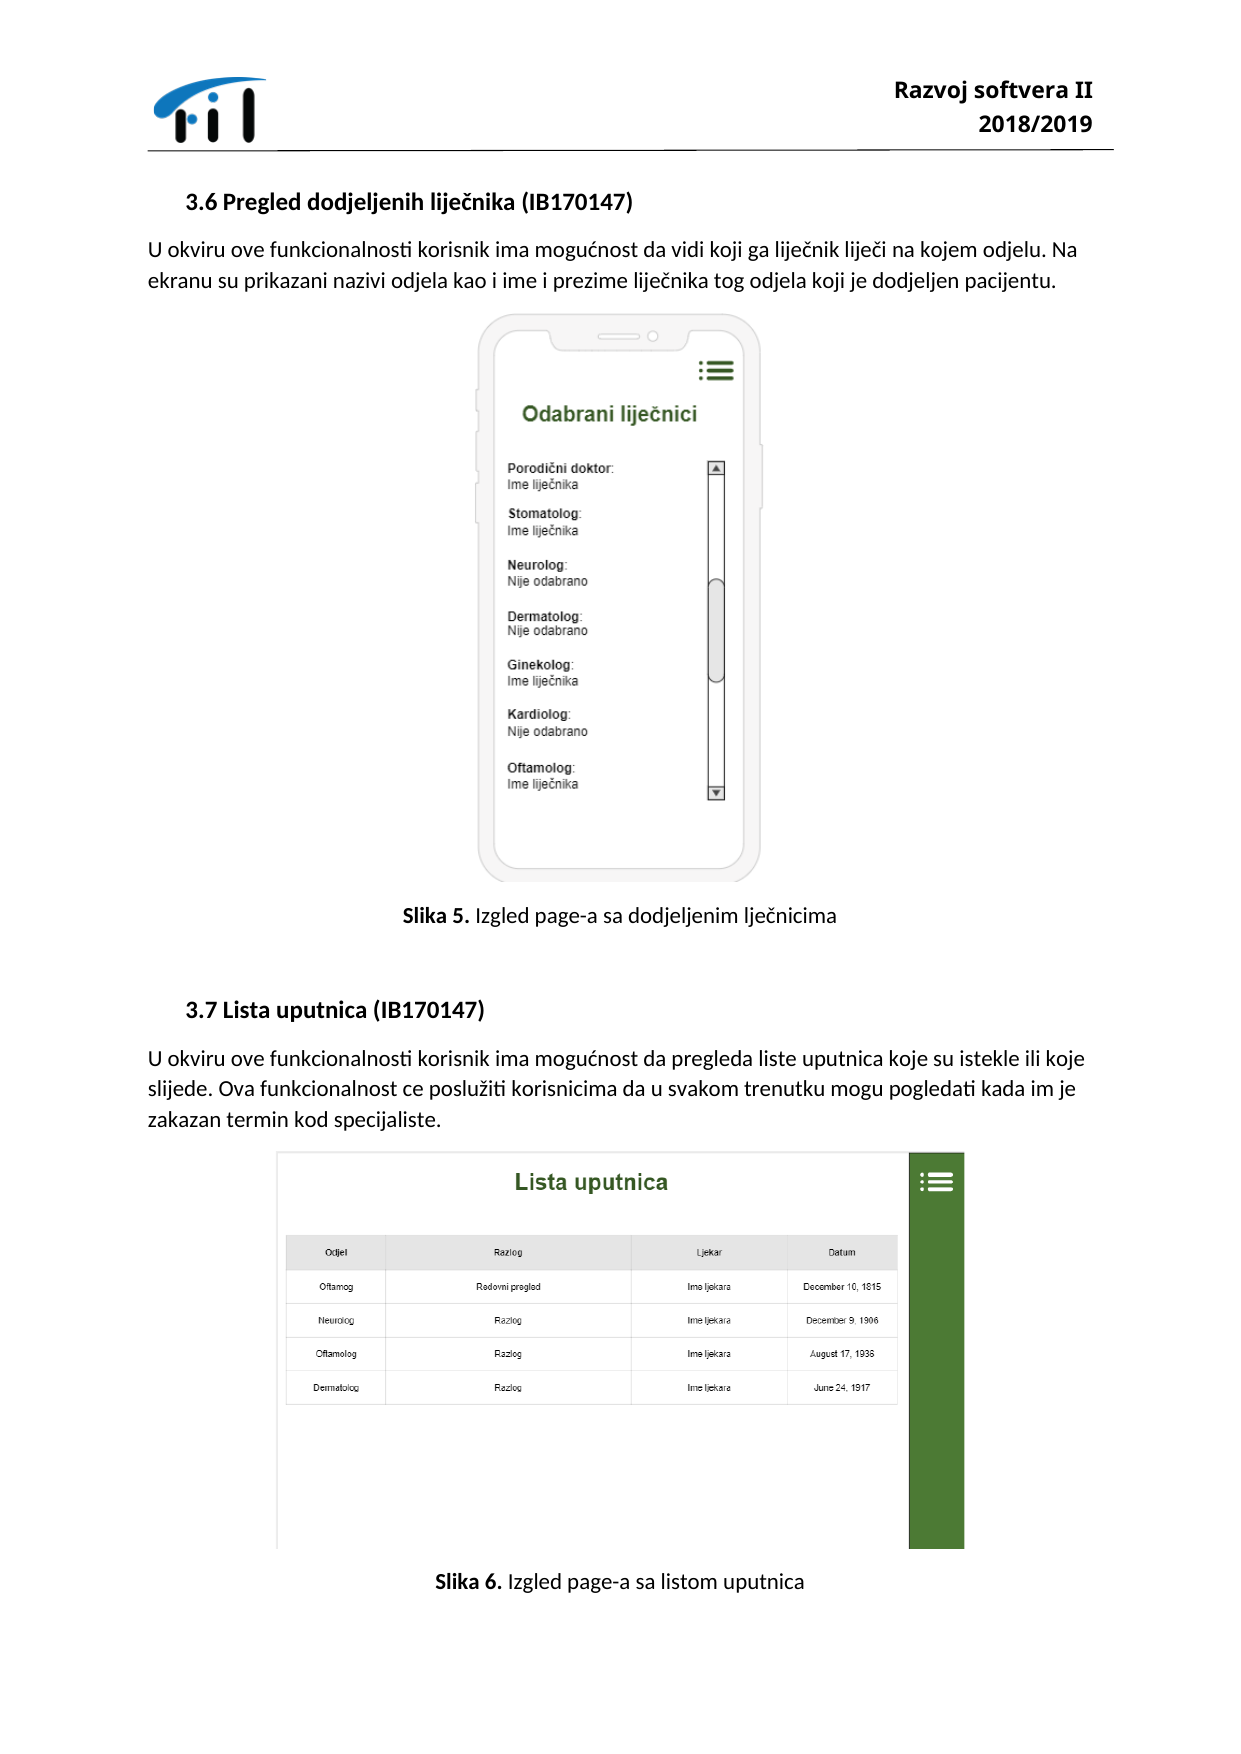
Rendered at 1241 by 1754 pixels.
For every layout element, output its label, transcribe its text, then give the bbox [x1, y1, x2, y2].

list Lista uputnica (IB170147) [185, 995, 1093, 1025]
picture [474, 312, 766, 882]
list Pregled dodjeljenih liječnika (IB170147) [185, 186, 1093, 216]
picture [275, 1151, 965, 1549]
text Slika 6. Izgled page-a sa listom uputnica [148, 1567, 1093, 1595]
text U okviru ove funkcionalnosti korisnik ima mogućnost da pregleda liste uputnica koje su istekle ili koje slijede. Ova funkcionalnost ce poslužiti korisnicima da u svakom trenutku mogu pogledati kada im je zakazan termin kod specijaliste. [148, 1044, 1093, 1133]
picture [153, 77, 267, 143]
text U okviru ove funkcionalnosti korisnik ima mogućnost da vidi koji ga liječnik liječi na kojem odjelu. Na ekranu su prikazani nazivi odjela kao i ime i prezime liječnika tog odjela koji je dodjeljen pacijentu. [148, 236, 1093, 294]
text Slika 5. Izgled page-a sa dodjeljenim lječnicima [148, 901, 1093, 929]
